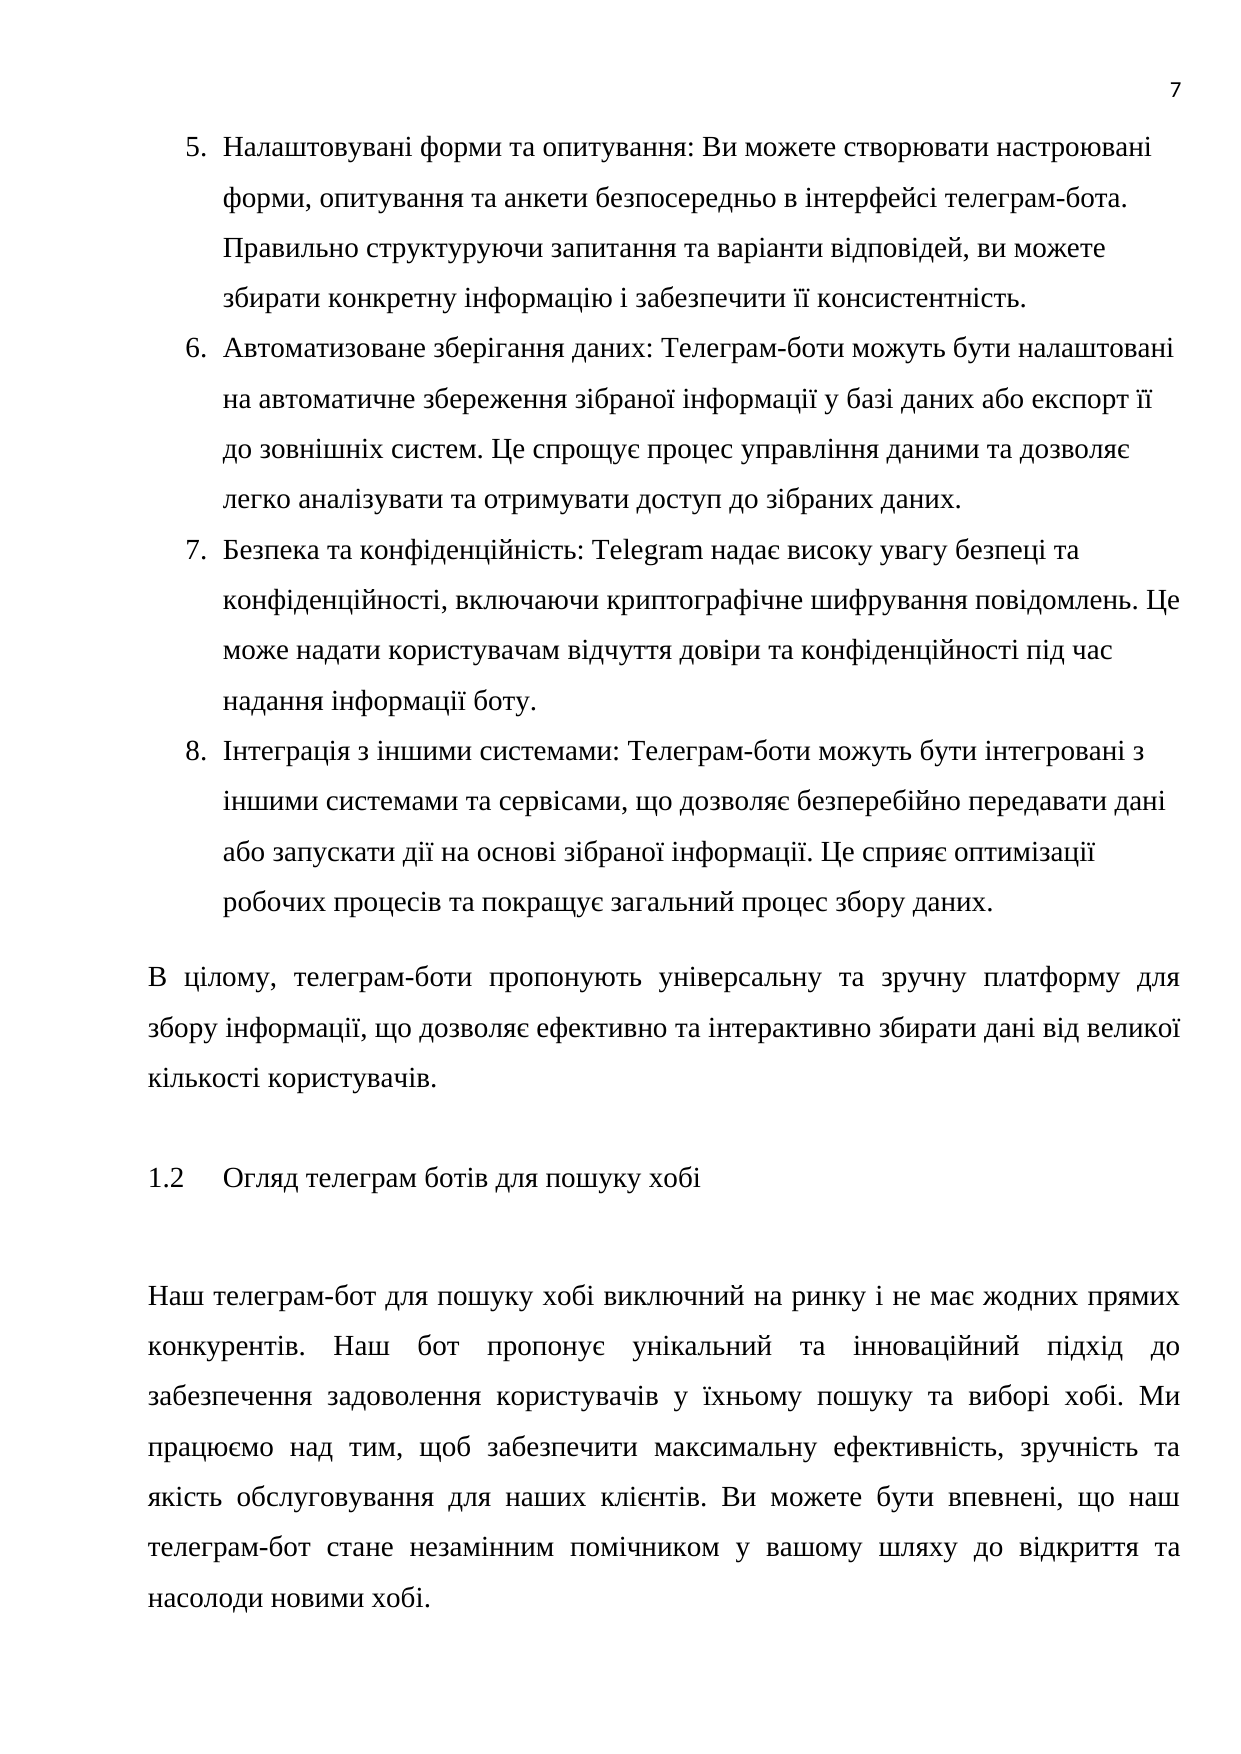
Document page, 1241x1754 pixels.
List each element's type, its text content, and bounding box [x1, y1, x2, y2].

subtitle Огляд телеграм ботів для пошуку хобі [148, 1161, 1181, 1194]
list Інтеграція з іншими системами: Телеграм-боти можуть бути інтегровані з іншими системами та сервісами, що дозволяє безперебійно передавати дані або запускати дії на основі зібраної інформації. Це сприяє оптимізації робочих процесів та покращує загальний процес збору даних. [185, 733, 1181, 918]
text В цілому, телеграм-боти пропонують універсальну та зручну платформу для збору інформації, що дозволяє ефективно та інтерактивно збирати дані від великої кількості користувачів. [148, 959, 1181, 1093]
list Безпека та конфіденційність: Telegram надає високу увагу безпеці та конфіденційності, включаючи криптографічне шифрування повідомлень. Це може надати користувачам відчуття довіри та конфіденційності під час надання інформації боту. [185, 532, 1181, 716]
list Автоматизоване зберігання даних: Телеграм-боти можуть бути налаштовані на автоматичне збереження зібраної інформації у базі даних або експорт її до зовнішніх систем. Це спрощує процес управління даними та дозволяє легко аналізувати та отримувати доступ до зібраних даних. [185, 331, 1181, 515]
text Наш телеграм-бот для пошуку хобі виключний на ринку і не має жодних прямих конкурентів. Наш бот пропонує унікальний та інноваційний підхід до забезпечення задоволення користувачів у їхньому пошуку та виборі хобі. Ми працюємо над тим, щоб забезпечити максимальну ефективність, зручність та якість обслуговування для наших клієнтів. Ви можете бути впевнені, що наш телеграм-бот стане незамінним помічником у вашому шляху до відкриття та насолоди новими хобі. [148, 1278, 1181, 1613]
list Налаштовувані форми та опитування: Ви можете створювати настроювані форми, опитування та анкети безпосередньо в інтерфейсі телеграм-бота. Правильно структуруючи запитання та варіанти відповідей, ви можете збирати конкретну інформацію і забезпечити її консистентність. [185, 129, 1181, 314]
